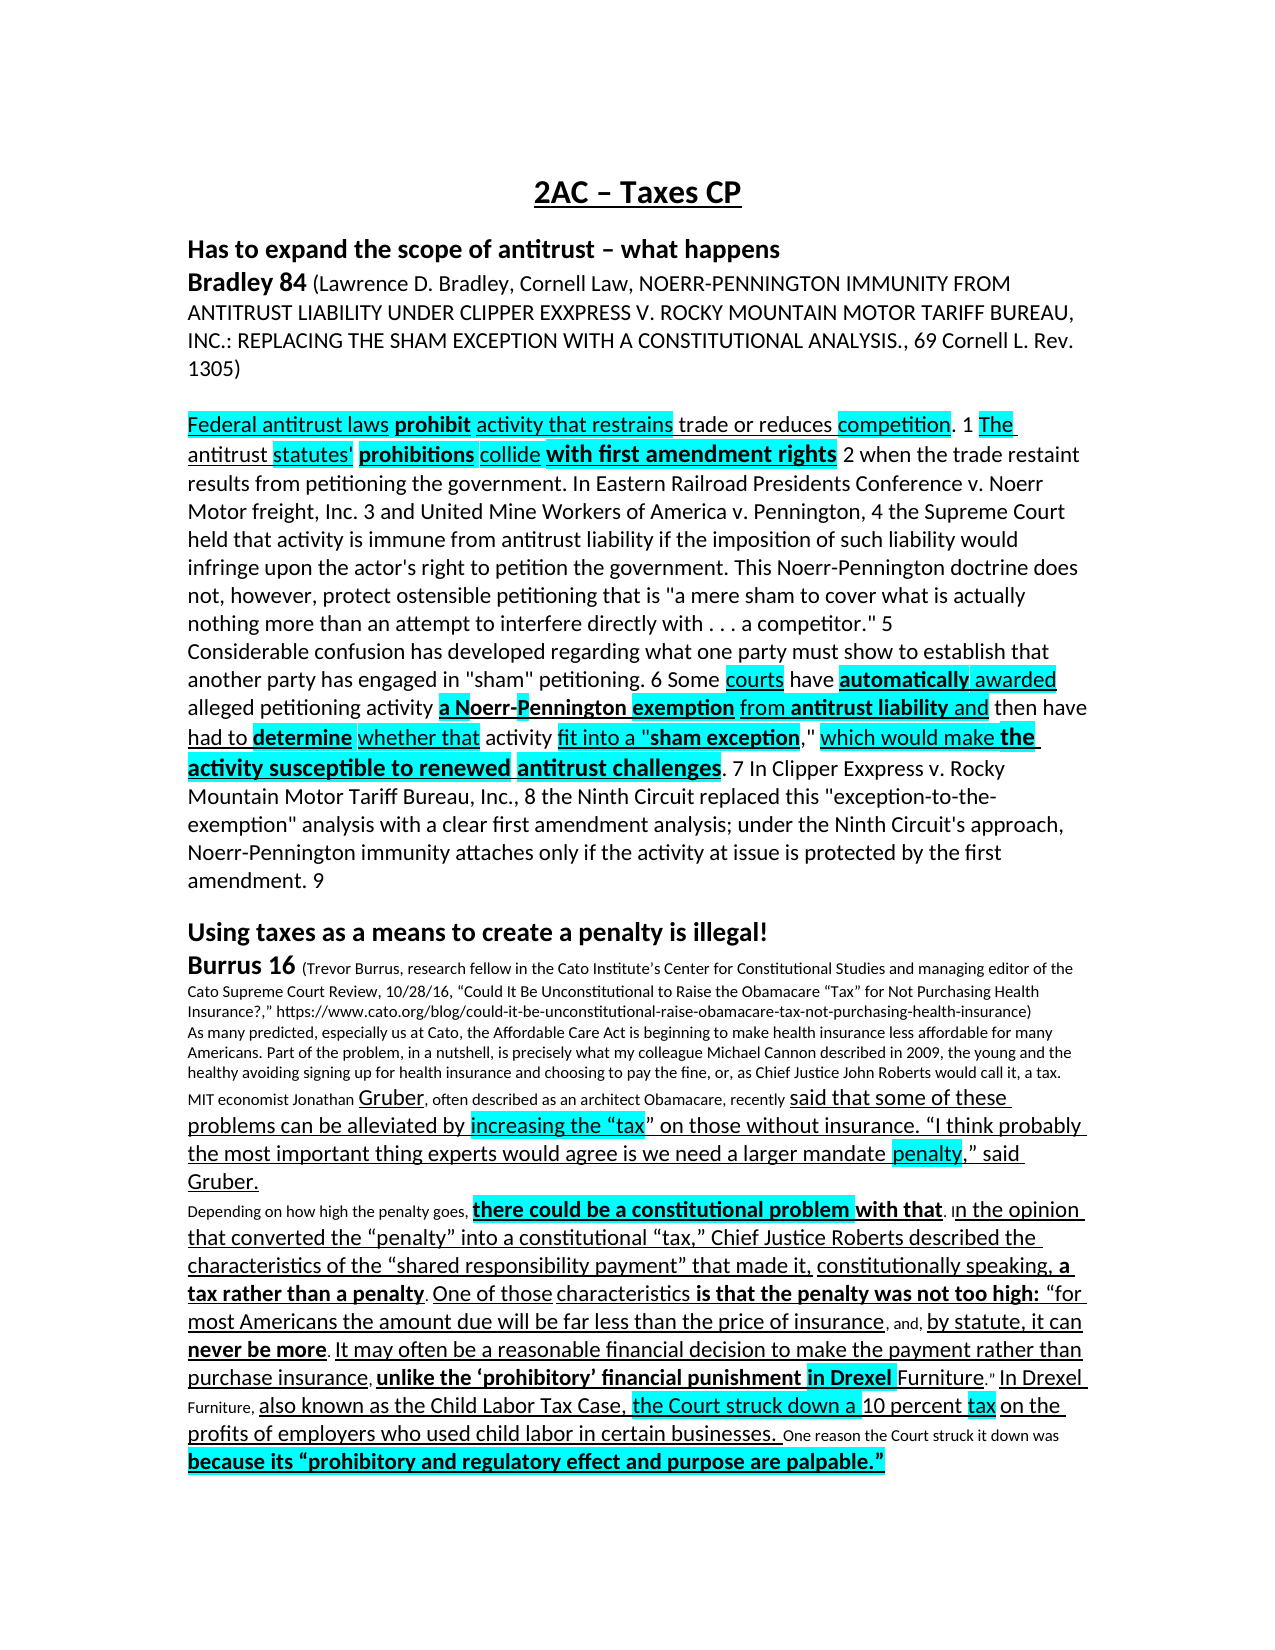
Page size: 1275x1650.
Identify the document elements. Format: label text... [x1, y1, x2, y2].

text Considerable confusion has developed regarding what one party must show to establish that another party has engaged in "sham" petitioning. 6 Some courts have automatically awarded alleged petitioning activity a Noerr-Pennington exemption from antitrust liability and then have had to determine whether that activity fit into a "sham exception," which would make the activity susceptible to renewed antitrust challenges. 7 In Clipper Exxpress v. Rocky Mountain Motor Tariff Bureau, Inc., 8 the Ninth Circuit replaced this "exception-to-the-exemption" analysis with a clear first amendment analysis; under the Ninth Circuit's approach, Noerr-Pennington immunity attaches only if the activity at issue is protected by the first amendment. 9 [187, 637, 1087, 894]
text Depending on how high the penalty goes, there could be a constitutional problem with that. In the opinion that converted the “penalty” into a constitutional “tax,” Chief Justice Roberts described the characteristics of the “shared responsibility payment” that made it, constitutionally speaking, a tax rather than a penalty. One of those characteristics is that the penalty was not too high: “for most Americans the amount due will be far less than the price of insurance, and, by statute, it can never be more. It may often be a reasonable financial decision to make the payment rather than purchase insurance, unlike the ‘prohibitory’ financial punishment in Drexel Furniture.” In Drexel Furniture, also known as the Child Labor Tax Case, the Court struck down a 10 percent tax on the profits of employers who used child labor in certain businesses. One reason the Court struck it down was because its “prohibitory and regulatory effect and purpose are palpable.” [187, 1195, 1087, 1475]
text Using taxes as a means to create a penalty is illegal! [187, 915, 1087, 948]
text Burrus 16 (Trevor Burrus, research fellow in the Cato Institute’s Center for Constitutional Studies and managing editor of the Cato Supreme Court Review, 10/28/16, “Could It Be Unconstitutional to Raise the Obamacare “Tax” for Not Purchasing Health Insurance?,” https://www.cato.org/blog/could-it-be-unconstitutional-raise-obamacare-tax-not-purchasing-health-insurance) [187, 948, 1087, 1022]
text Has to expand the scope of antitrust – what happens [187, 232, 1087, 265]
text As many predicted, especially us at Cato, the Affordable Care Act is beginning to make health insurance less affordable for many Americans. Part of the problem, in a nutshell, is precisely what my colleague Michael Cannon described in 2009, the young and the healthy avoiding signing up for health insurance and choosing to pay the fine, or, as Chief Justice John Roberts would call it, a tax. [187, 1022, 1087, 1083]
text Bradley 84 (Lawrence D. Bradley, Cornell Law, NOERR-PENNINGTON IMMUNITY FROM ANTITRUST LIABILITY UNDER CLIPPER EXXPRESS V. ROCKY MOUNTAIN MOTOR TARIFF BUREAU, INC.: REPLACING THE SHAM EXCEPTION WITH A CONSTITUTIONAL ANALYSIS., 69 Cornell L. Rev. 1305) [187, 265, 1087, 382]
text MIT economist Jonathan Gruber, often described as an architect Obamacare, recently said that some of these problems can be alleviated by increasing the “tax” on those without insurance. “I think probably the most important thing experts would agree is we need a larger mandate penalty,” said Gruber. [187, 1136, 1087, 1195]
text Federal antitrust laws prohibit activity that restrains trade or reduces competition. 1 The antitrust statutes' prohibitions collide with first amendment rights 2 when the trade restaint results from petitioning the government. In Eastern Railroad Presidents Conference v. Noerr Motor freight, Inc. 3 and United Mine Workers of America v. Pennington, 4 the Supreme Court held that activity is immune from antitrust liability if the imposition of such liability would infringe upon the actor's right to petition the government. This Noerr-Pennington doctrine does not, however, protect ostensible petitioning that is "a mere sham to cover what is actually nothing more than an attempt to interfere directly with . . . a competitor." 5 [187, 411, 1087, 637]
text MIT economist Jonathan Gruber, often described as an architect Obamacare, recently said that some of these problems can be alleviated by increasing the “tax” on those without insurance. “I think probably the most important thing experts would agree is we need a larger mandate penalty,” said Gruber. [187, 1083, 1087, 1135]
subtitle 2AC – Taxes CP [187, 171, 1087, 212]
